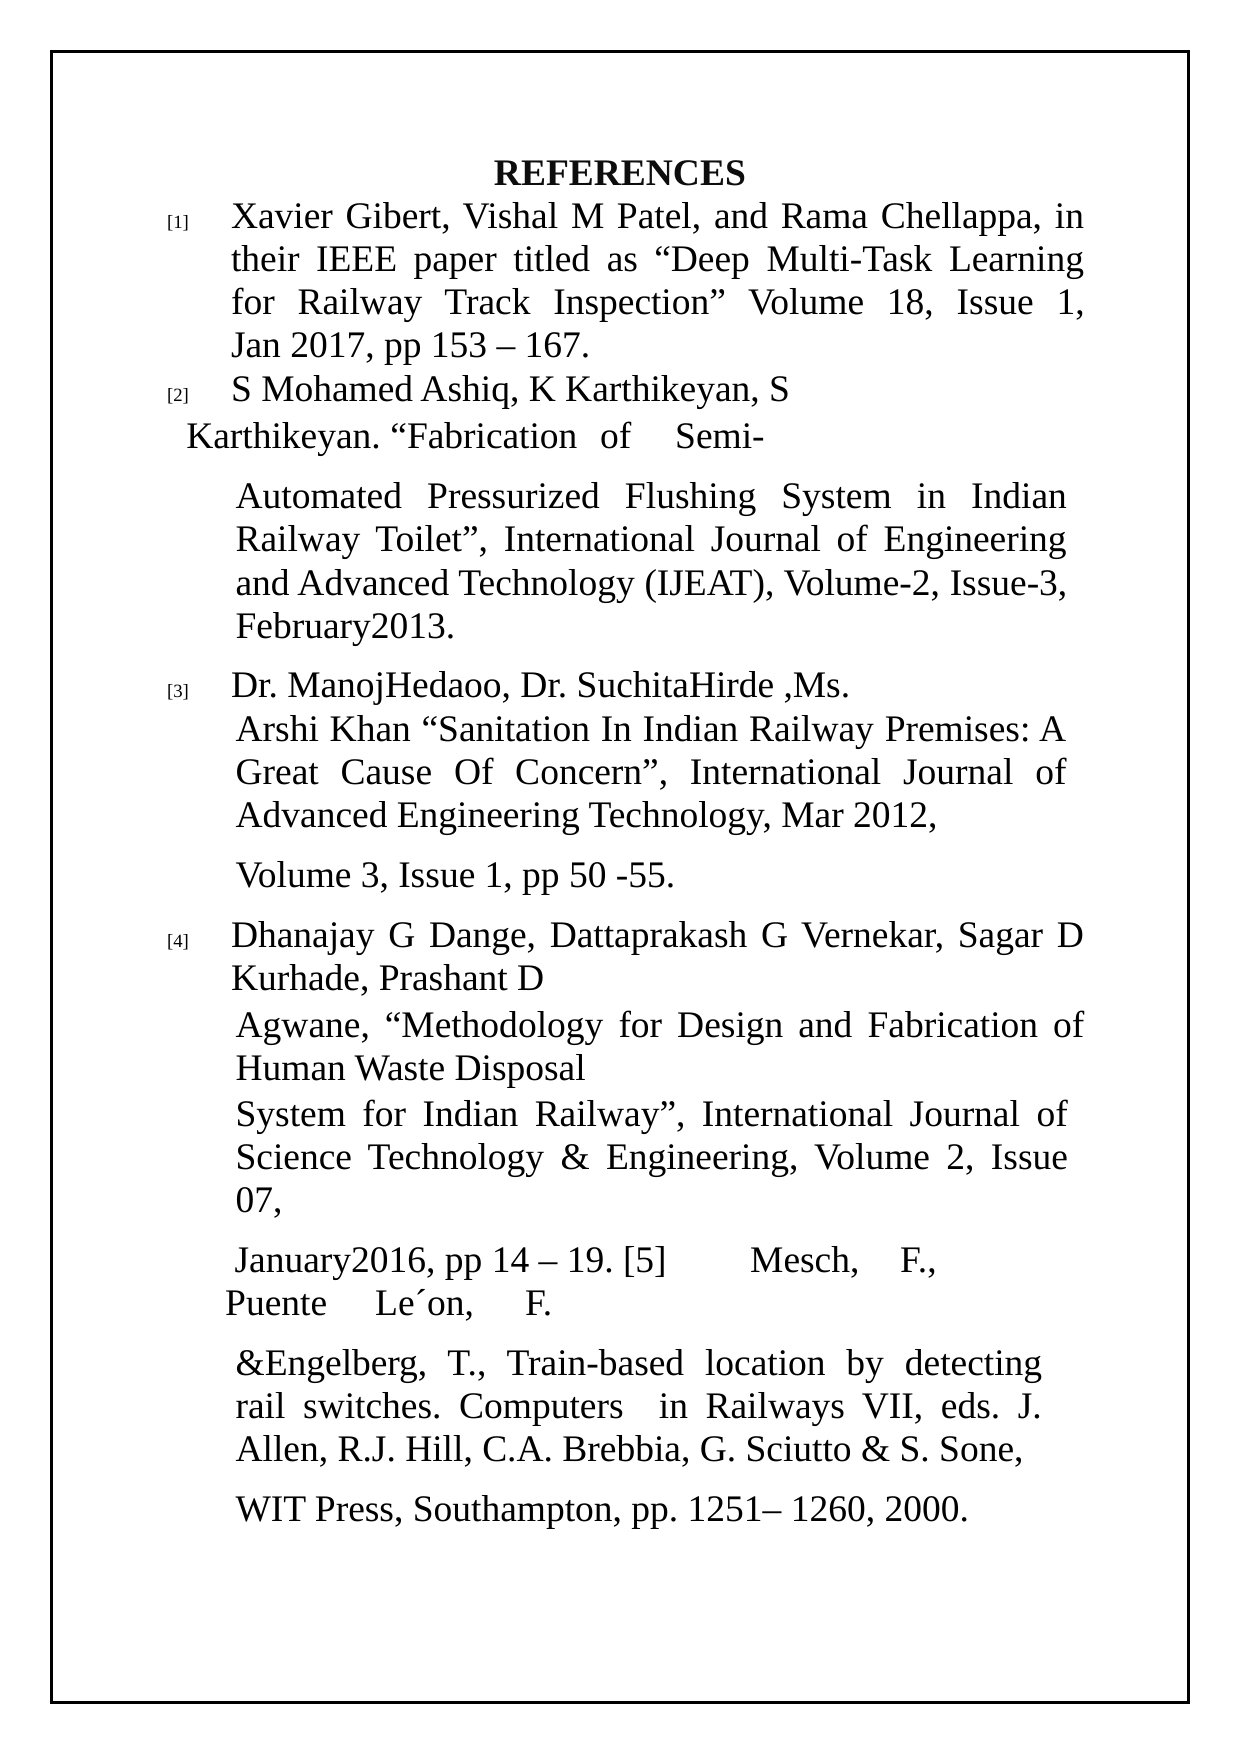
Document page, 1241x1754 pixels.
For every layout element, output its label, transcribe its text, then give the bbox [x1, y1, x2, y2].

text Arshi Khan “Sanitation In Indian Railway Premises: A Great Cause Of Concern”, International Journal of Advanced Engineering Technology, Mar 2012, [235, 706, 1068, 836]
text Automated Pressurized Flushing System in Indian Railway Toilet”, International Journal of Engineering and Advanced Technology (IJEAT), Volume-2, Issue-3, February2013. [235, 474, 1068, 646]
text WIT Press, Southampton, pp. 1251– 1260, 2000. [235, 1486, 1086, 1529]
text Agwane, “Methodology for Design and Fabrication of Human Waste Disposal [235, 1002, 1086, 1088]
text Volume 3, Issue 1, pp 50 -55. [235, 852, 1086, 896]
list Xavier Gibert, Vishal M Patel, and Rama Chellappa, in their IEEE paper titled as “Deep Multi-Task Learning for Railway Track Inspection” Volume 18, Issue 1, Jan 2017, pp 153 – 167. [167, 193, 1086, 366]
list S Mohamed Ashiq, K Karthikeyan, S [167, 366, 1086, 409]
text Karthikeyan. “Fabrication of Semi- [150, 414, 1090, 457]
subtitle REFERENCES [149, 150, 1090, 193]
text &Engelberg, T., Train-based location by detecting rail switches. Computers in Railways VII, eds. J. Allen, R.J. Hill, C.A. Brebbia, G. Sciutto & S. Sone, [235, 1340, 1043, 1470]
text January2016, pp 14 – 19. [5] Mesch, F., Puente Le´on, F. [167, 1237, 1043, 1324]
list Dr. ManojHedaoo, Dr. SuchitaHirde ,Ms. [167, 663, 1086, 706]
text System for Indian Railway”, International Journal of Science Technology & Engineering, Volume 2, Issue 07, [235, 1091, 1069, 1221]
list Dhanajay G Dange, Dattaprakash G Vernekar, Sagar D Kurhade, Prashant D [167, 912, 1086, 998]
